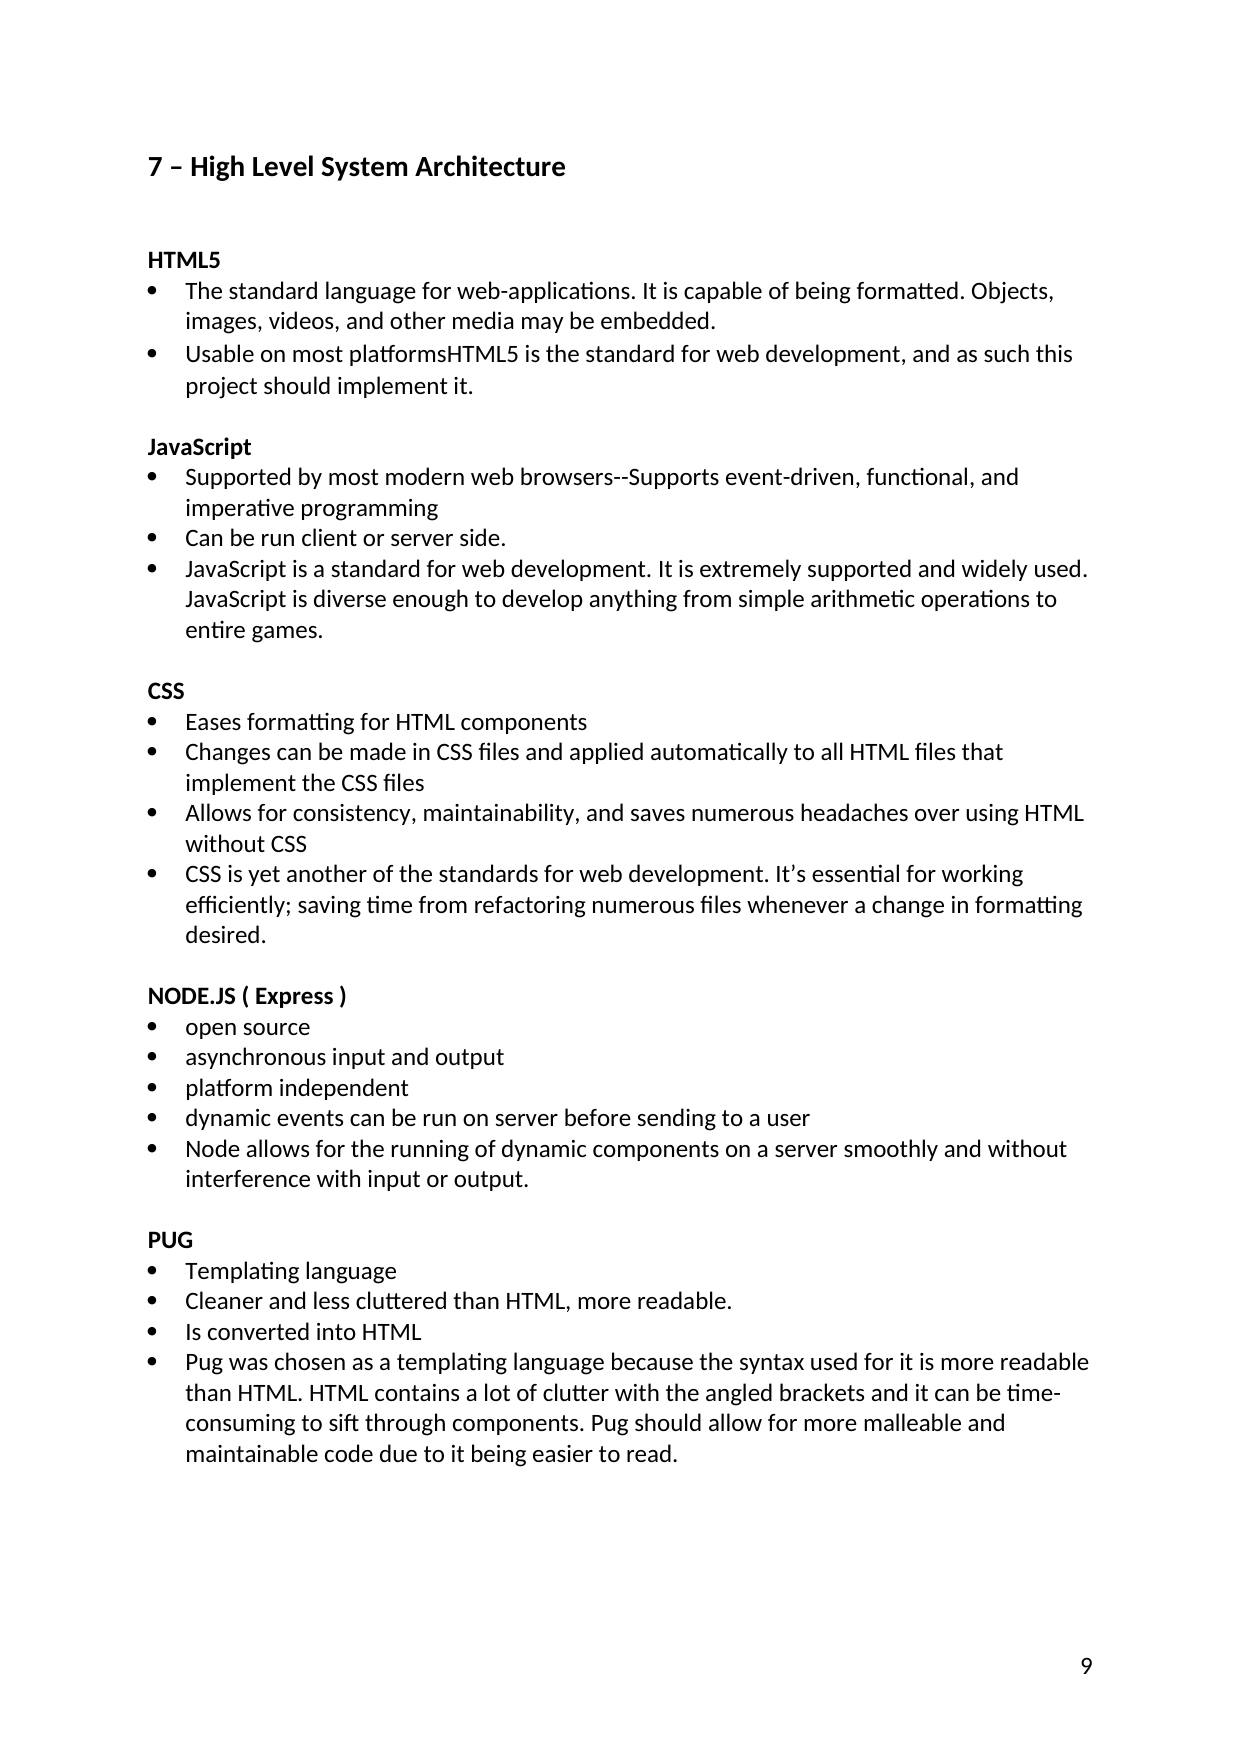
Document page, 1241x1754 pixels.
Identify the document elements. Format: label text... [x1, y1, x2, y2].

list Can be run client or server side. [148, 522, 1093, 553]
list Eases formatting for HTML components [148, 706, 1093, 736]
text CSS [148, 675, 1093, 706]
list Cleaner and less cluttered than HTML, more readable. [148, 1286, 1093, 1316]
list The standard language for web-applications. It is capable of being formatted. Objects, images, videos, and other media may be embedded. [148, 275, 1093, 336]
text 7 – High Level System Architecture [148, 148, 1093, 183]
list Templating language [148, 1255, 1093, 1286]
text NODE.JS ( Express ) [148, 980, 1093, 1011]
list Allows for consistency, maintainability, and saves numerous headaches over using HTML without CSS [148, 797, 1093, 858]
list asynchronous input and output [148, 1041, 1093, 1072]
list dynamic events can be run on server before sending to a user [148, 1102, 1093, 1133]
list platform independent [148, 1072, 1093, 1102]
text HTML5 [148, 244, 1093, 275]
text PUG [148, 1224, 1093, 1255]
text JavaScript [148, 431, 1093, 461]
list JavaScript is a standard for web development. It is extremely supported and widely used. JavaScript is diverse enough to develop anything from simple arithmetic operations to entire games. [148, 553, 1093, 644]
list Node allows for the running of dynamic components on a server smoothly and without interference with input or output. [148, 1133, 1093, 1194]
list Usable on most platforms HTML5 is the standard for web development, and as such this project should implement it. [148, 336, 1093, 400]
list Is converted into HTML [148, 1316, 1093, 1347]
list Supported by most modern web browsers --Supports event-driven, functional, and imperative programming [148, 461, 1093, 522]
list Changes can be made in CSS files and applied automatically to all HTML files that implement the CSS files [148, 736, 1093, 797]
list Pug was chosen as a templating language because the syntax used for it is more readable than HTML. HTML contains a lot of clutter with the angled brackets and it can be time-consuming to sift through components. Pug should allow for more malleable and maintainable code due to it being easier to read. [148, 1347, 1093, 1469]
list open source [148, 1011, 1093, 1041]
list CSS is yet another of the standards for web development. It’s essential for working efficiently; saving time from refactoring numerous files whenever a change in formatting desired. [148, 858, 1093, 950]
